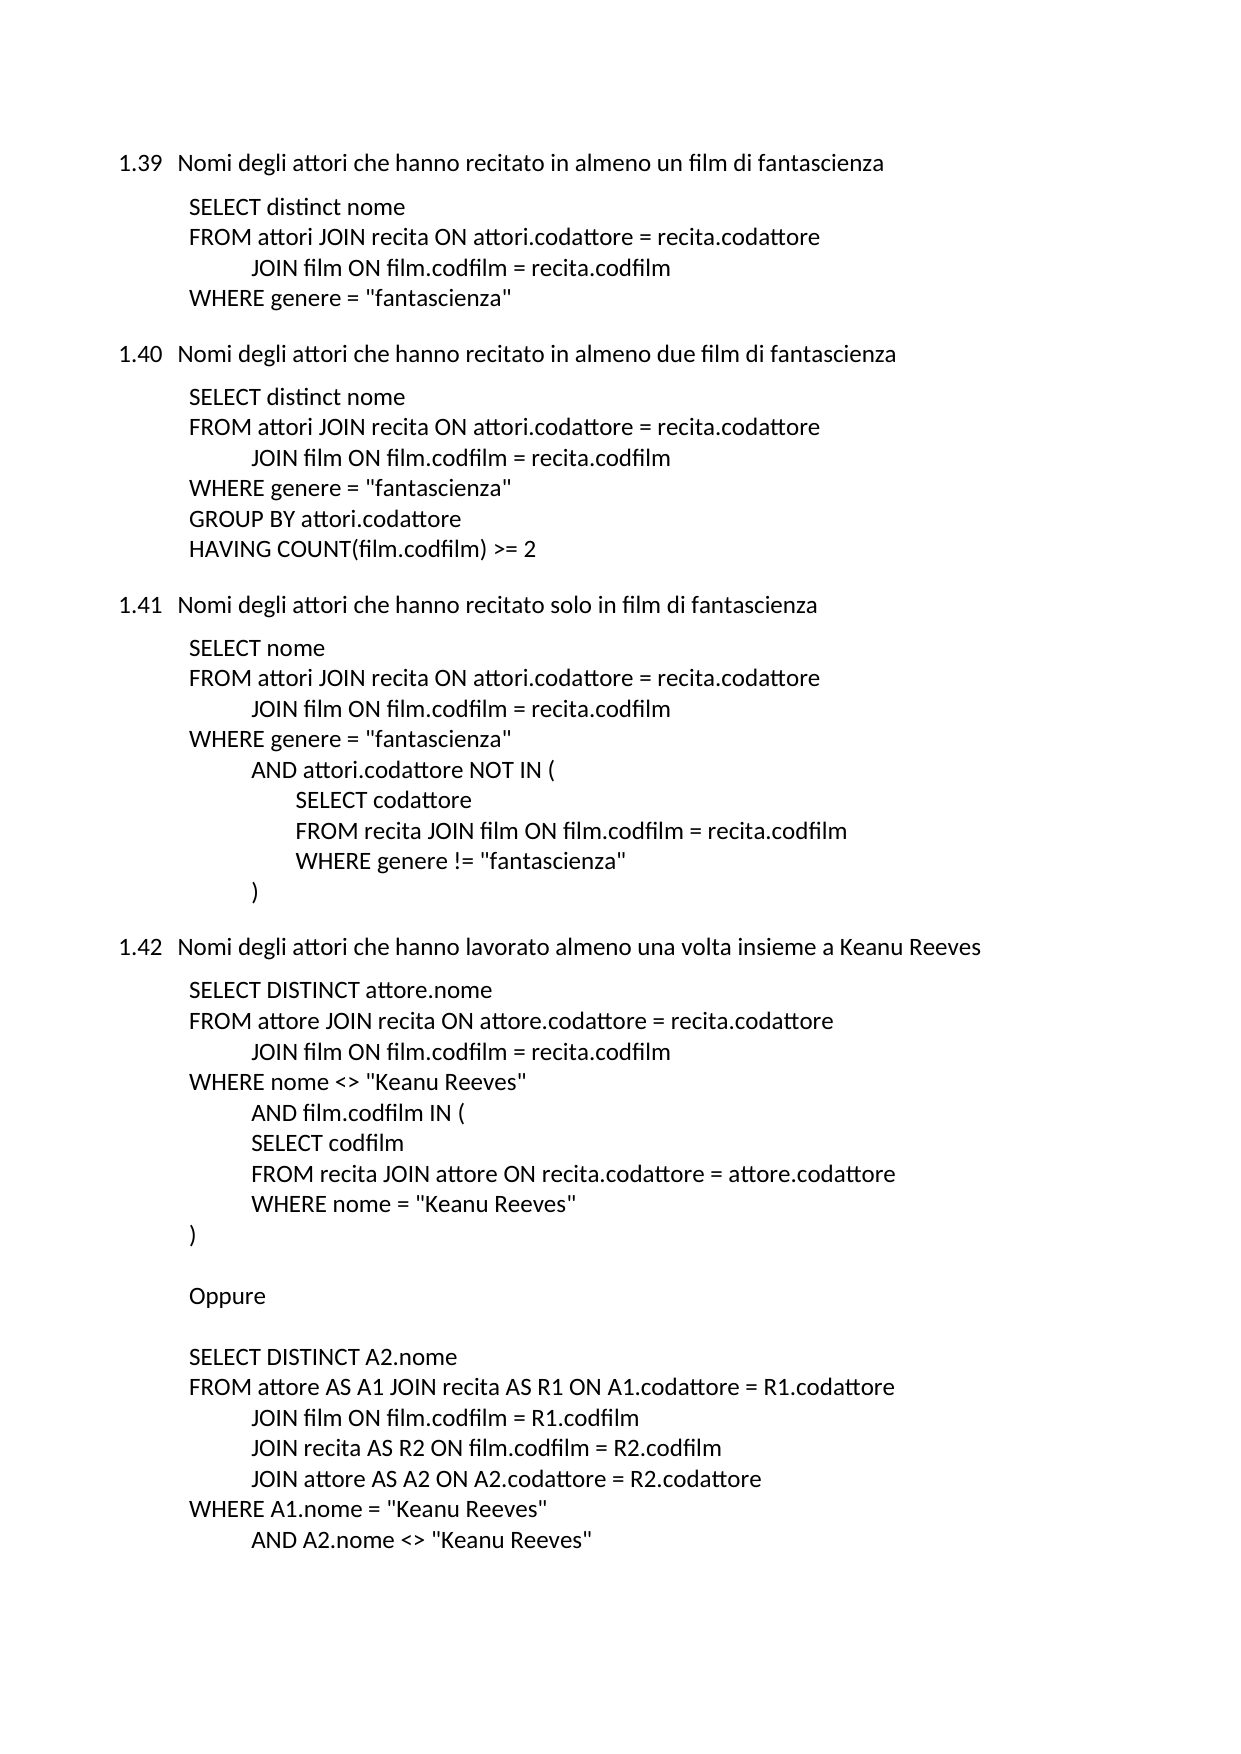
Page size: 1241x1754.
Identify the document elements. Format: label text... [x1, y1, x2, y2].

text SELECT DISTINCT attore.nome [189, 974, 1122, 1005]
text JOIN attore AS A2 ON A2.codattore = R2.codattore [189, 1463, 1122, 1493]
subtitle Nomi degli attori che hanno recitato in almeno un film di fantascienza [118, 148, 1122, 178]
text ) [189, 1219, 1122, 1249]
text GROUP BY attori.codattore [189, 503, 1122, 533]
text FROM attore JOIN recita ON attore.codattore = recita.codattore [189, 1005, 1122, 1036]
text WHERE genere = "fantascienza" [189, 723, 1122, 754]
text JOIN film ON film.codfilm = recita.codfilm [189, 1036, 1122, 1066]
text SELECT DISTINCT A2.nome [189, 1341, 1122, 1371]
text FROM recita JOIN attore ON recita.codattore = attore.codattore [189, 1158, 1122, 1188]
text JOIN film ON film.codfilm = recita.codfilm [189, 442, 1122, 472]
text JOIN recita AS R2 ON film.codfilm = R2.codfilm [189, 1432, 1122, 1463]
text WHERE nome = "Keanu Reeves" [189, 1188, 1122, 1219]
subtitle Nomi degli attori che hanno lavorato almeno una volta insieme a Keanu Reeves [118, 932, 1122, 962]
text FROM attore AS A1 JOIN recita AS R1 ON A1.codattore = R1.codattore [189, 1371, 1122, 1402]
text Oppure [189, 1280, 1122, 1310]
subtitle Nomi degli attori che hanno recitato solo in film di fantascienza [118, 589, 1122, 619]
text FROM recita JOIN film ON film.codfilm = recita.codfilm [189, 815, 1122, 846]
text JOIN film ON film.codfilm = recita.codfilm [189, 693, 1122, 723]
text SELECT codfilm [189, 1127, 1122, 1158]
text FROM attori JOIN recita ON attori.codattore = recita.codattore [189, 662, 1122, 693]
text WHERE A1.nome = "Keanu Reeves" [189, 1493, 1122, 1524]
text JOIN film ON film.codfilm = recita.codfilm [189, 252, 1122, 282]
text WHERE nome <> "Keanu Reeves" [189, 1066, 1122, 1097]
text SELECT nome [189, 632, 1122, 662]
text FROM attori JOIN recita ON attori.codattore = recita.codattore [189, 411, 1122, 442]
text ) [189, 876, 1122, 907]
text AND film.codfilm IN ( [189, 1097, 1122, 1127]
text SELECT distinct nome [189, 191, 1122, 221]
text AND A2.nome <> "Keanu Reeves" [189, 1524, 1122, 1554]
text HAVING COUNT(film.codfilm) >= 2 [189, 533, 1122, 564]
text JOIN film ON film.codfilm = R1.codfilm [189, 1402, 1122, 1432]
subtitle Nomi degli attori che hanno recitato in almeno due film di fantascienza [118, 338, 1122, 368]
text SELECT codattore [189, 784, 1122, 815]
text WHERE genere != "fantascienza" [189, 846, 1122, 876]
text WHERE genere = "fantascienza" [189, 472, 1122, 503]
text WHERE genere = "fantascienza" [189, 282, 1122, 313]
text SELECT distinct nome [189, 381, 1122, 411]
text AND attori.codattore NOT IN ( [189, 754, 1122, 784]
text FROM attori JOIN recita ON attori.codattore = recita.codattore [189, 221, 1122, 252]
